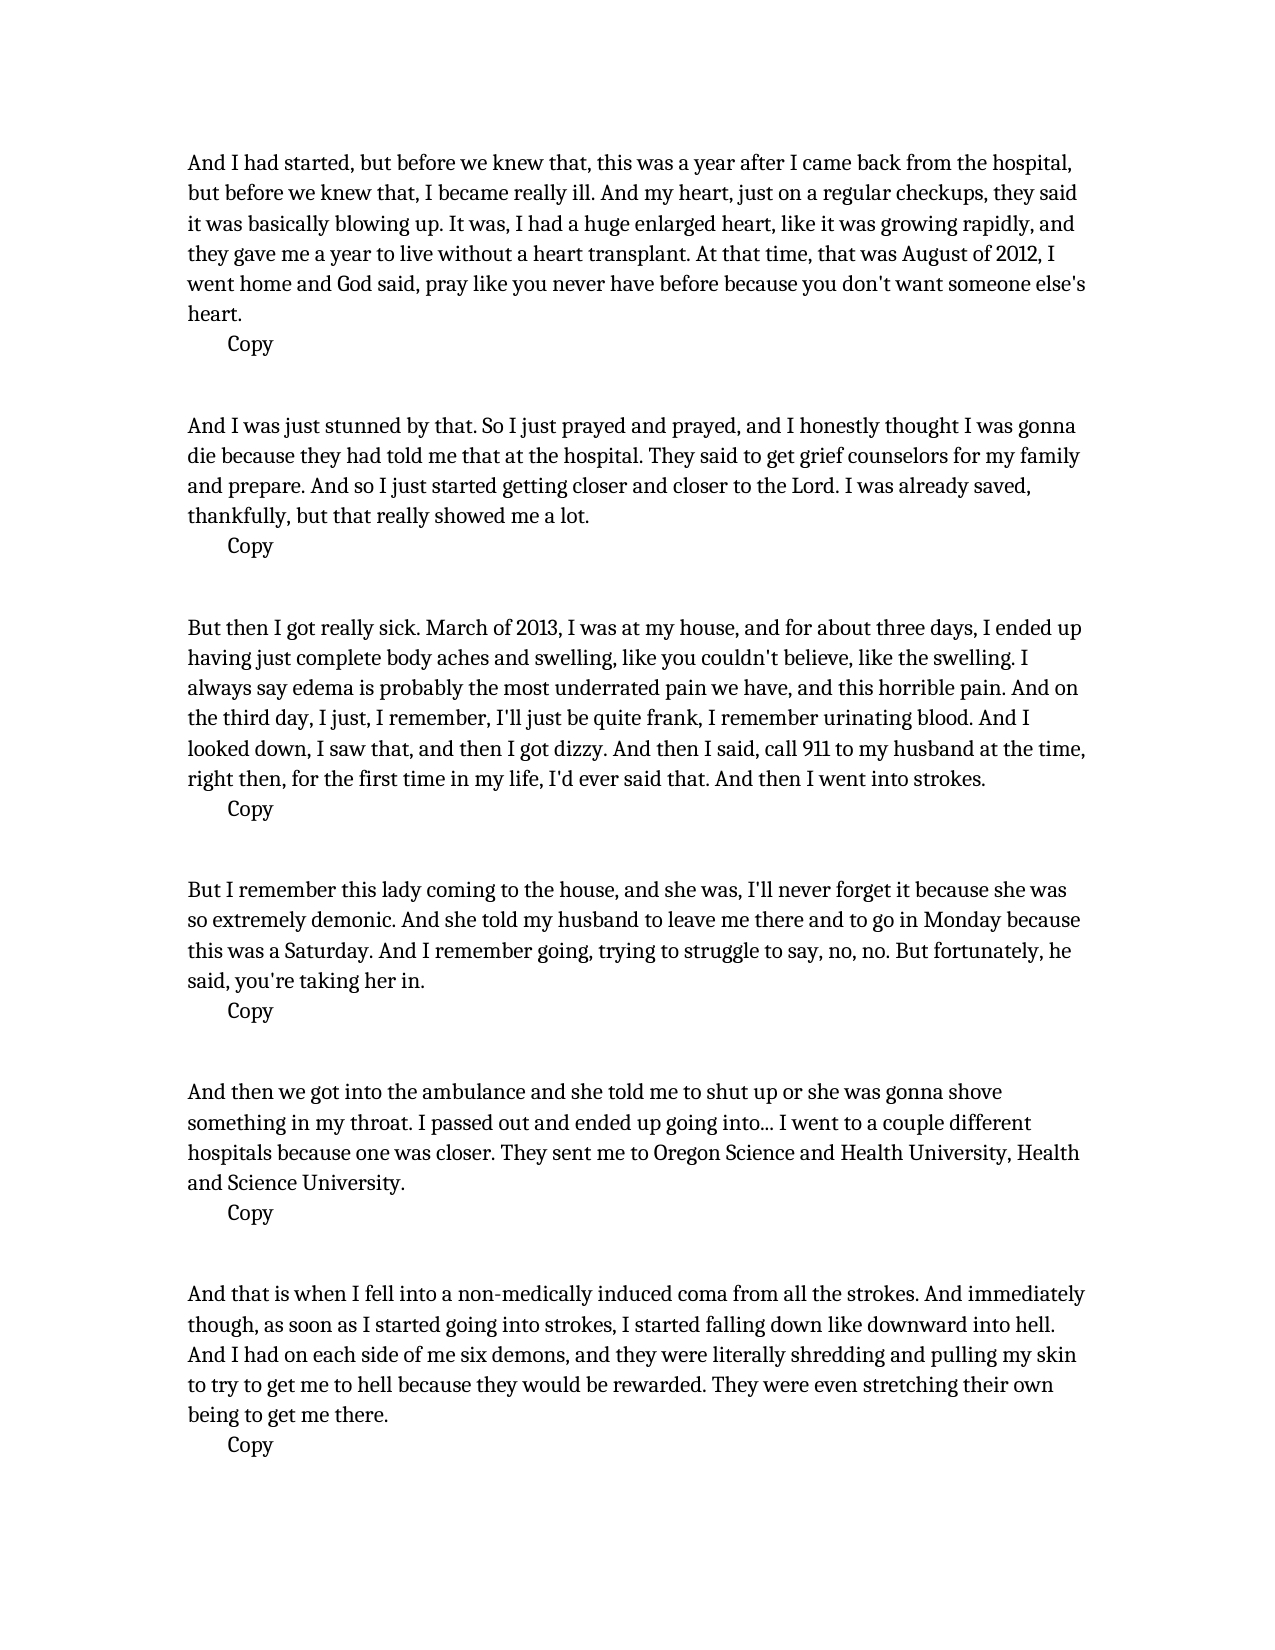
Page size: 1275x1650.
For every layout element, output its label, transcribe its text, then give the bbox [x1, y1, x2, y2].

text But then I got really sick. March of 2013, I was at my house, and for about three days, I ended up having just complete body aches and swelling, like you couldn't believe, like the swelling. I always say edema is probably the most underrated pain we have, and this horrible pain. And on the third day, I just, I remember, I'll just be quite frank, I remember urinating blood. And I looked down, I saw that, and then I got dizzy. And then I said, call 911 to my husband at the time, right then, for the first time in my life, I'd ever said that. And then I went into strokes. Copy [187, 614, 1087, 852]
text But I remember this lady coming to the house, and she was, I'll never forget it because she was so extremely demonic. And she told my husband to leave me there and to go in Monday because this was a Saturday. And I remember going, trying to struggle to say, no, no. But fortunately, he said, you're taking her in. Copy [187, 877, 1087, 1054]
text And I was just stunned by that. So I just prayed and prayed, and I honestly thought I was gonna die because they had told me that at the hospital. They said to get grief counselors for my family and prepare. And so I just started getting closer and closer to the Lord. I was already saved, thankfully, but that really showed me a lot. Copy [187, 412, 1087, 590]
text And that is when I fell into a non-medically induced coma from all the strokes. And immediately though, as soon as I started going into strokes, I started falling down like downward into hell. And I had on each side of me six demons, and they were literally shredding and pulling my skin to try to get me to hell because they would be rewarded. They were even stretching their own being to get me there. Copy [187, 1281, 1087, 1489]
text And I had started, but before we knew that, this was a year after I came back from the hospital, but before we knew that, I became really ill. And my heart, just on a regular checkups, they said it was basically blowing up. It was, I had a huge enlarged heart, like it was growing rapidly, and they gave me a year to live without a heart transplant. At that time, that was August of 2012, I went home and God said, pray like you never have before because you don't want someone else's heart. Copy [187, 150, 1087, 388]
text And then we got into the ambulance and she told me to shut up or she was gonna shove something in my throat. I passed out and ended up going into... I went to a couple different hospitals because one was closer. They sent me to Oregon Science and Health University, Health and Science University. Copy [187, 1079, 1087, 1257]
